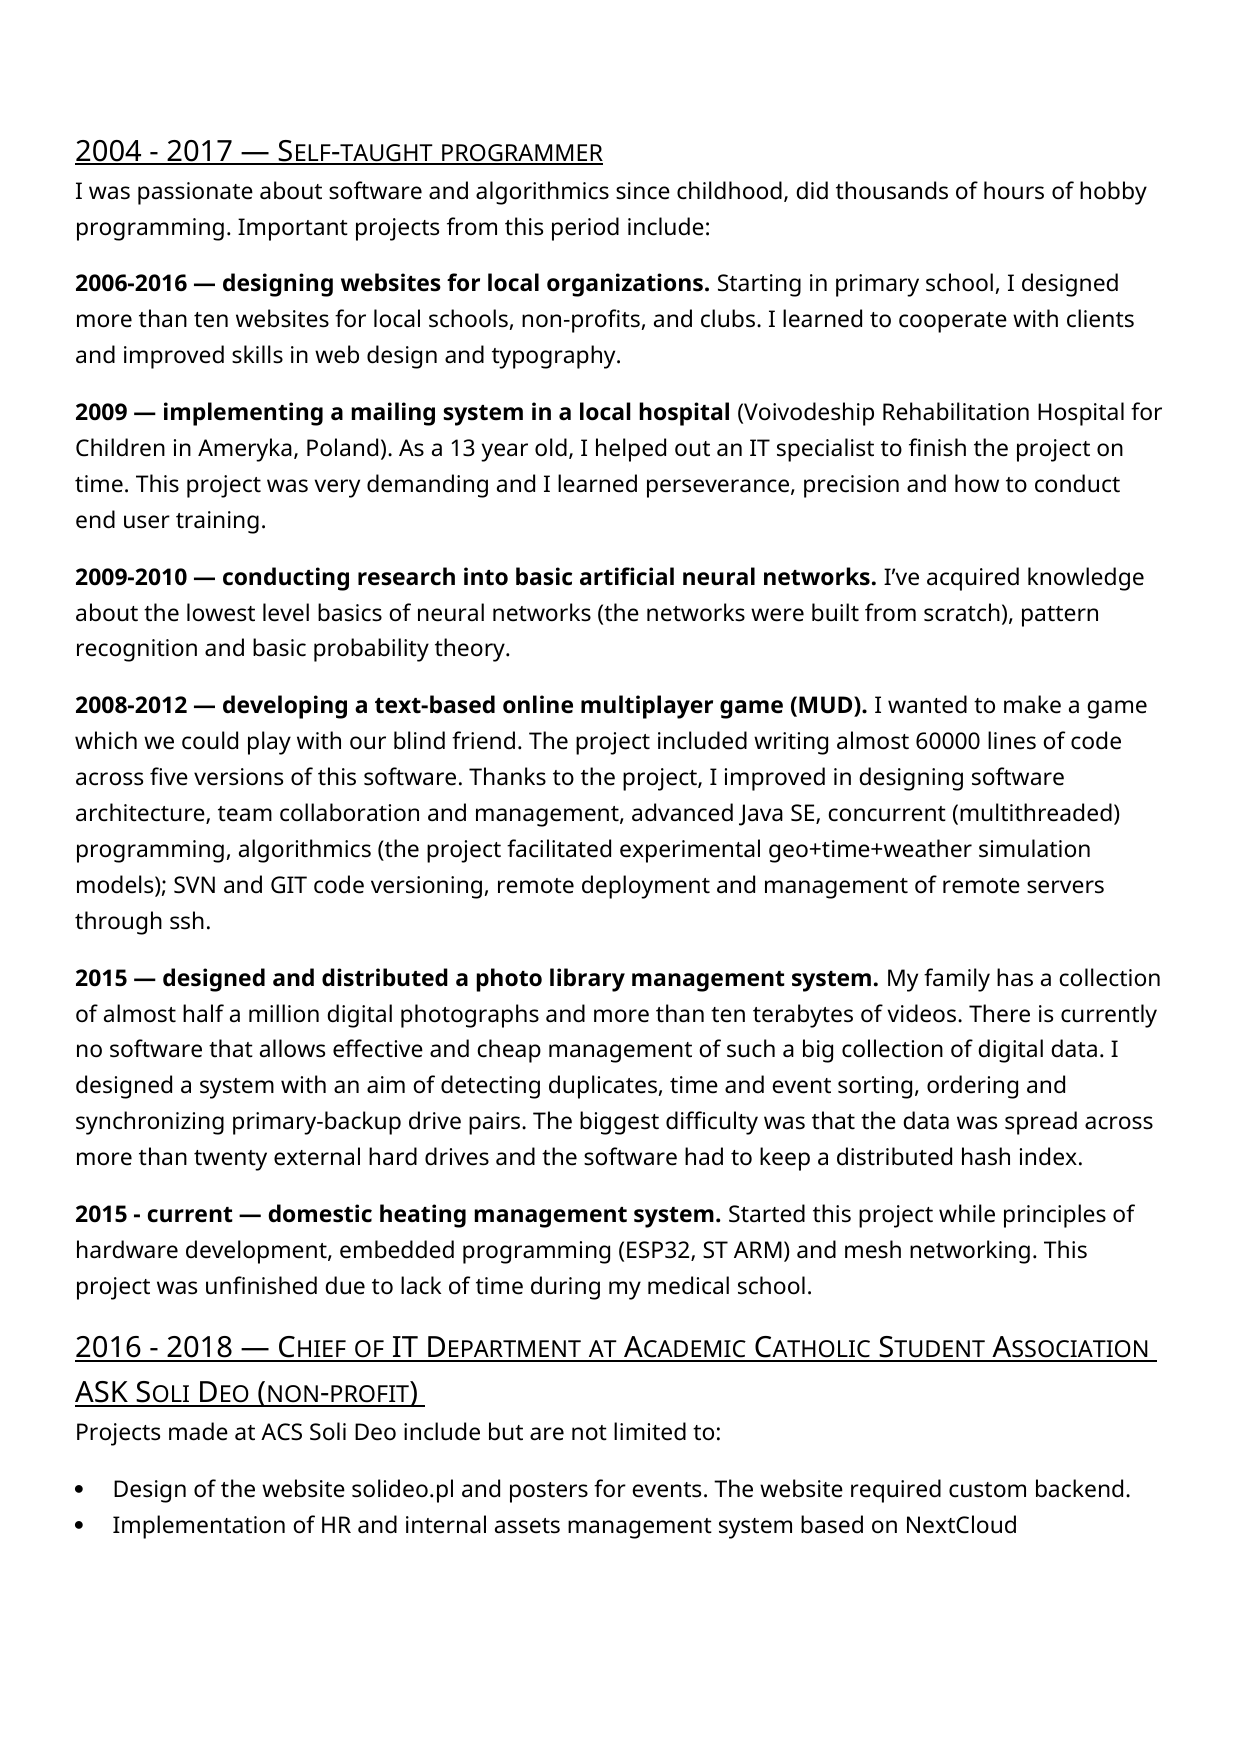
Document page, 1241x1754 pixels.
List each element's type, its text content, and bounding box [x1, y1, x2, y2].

text Projects made at ACS Soli Deo include but are not limited to: [75, 1416, 1165, 1447]
list Implementation of HR and internal assets management system based on NextCloud [75, 1509, 1165, 1540]
text 2008-2012 — developing a text-based online multiplayer game (MUD). I wanted to make a game which we could play with our blind friend. The project included writing almost 60000 lines of code across five versions of this software. Thanks to the project, I improved in designing software architecture, team collaboration and management, advanced Java SE, concurrent (multithreaded) programming, algorithmics (the project facilitated experimental geo+time+weather simulation models); SVN and GIT code versioning, remote deployment and management of remote servers through ssh. [75, 689, 1165, 936]
text 2006-2016 — designing websites for local organizations. Starting in primary school, I designed more than ten websites for local schools, non-profits, and clubs. I learned to cooperate with clients and improved skills in web design and typography. [75, 267, 1165, 370]
text 2015 - current — domestic heating management system. Started this project while principles of hardware development, embedded programming (ESP32, ST ARM) and mesh networking. This project was unfinished due to lack of time during my medical school. [75, 1198, 1165, 1301]
text 2015 — designed and distributed a photo library management system. My family has a collection of almost half a million digital photographs and more than ten terabytes of videos. There is currently no software that allows effective and cheap management of such a big collection of digital data. I designed a system with an aim of detecting duplicates, time and event sorting, ordering and synchronizing primary-backup drive pairs. The biggest difficulty was that the data was spread across more than twenty external hard drives and the software had to keep a distributed hash index. [75, 962, 1165, 1172]
text 2009-2010 — conducting research into basic artificial neural networks. I’ve acquired knowledge about the lowest level basics of neural networks (the networks were built from scratch), pattern recognition and basic probability theory. [75, 561, 1165, 664]
text I was passionate about software and algorithmics since childhood, did thousands of hours of hobby programming. Important projects from this period include: [75, 174, 1165, 242]
subtitle 2004 - 2017 — Self-taught programmer [75, 130, 1165, 169]
list Design of the website solideo.pl and posters for events. The website required custom backend. [75, 1473, 1165, 1504]
text 2009 — implementing a mailing system in a local hospital (Voivodeship Rehabilitation Hospital for Children in Ameryka, Poland). As a 13 year old, I helped out an IT specialist to finish the project on time. This project was very demanding and I learned perseverance, precision and how to conduct end user training. [75, 396, 1165, 535]
subtitle 2016 - 2018 — Chief of IT Department at Academic Catholic Student Association ASK Soli Deo (non-profit) [75, 1327, 1165, 1411]
